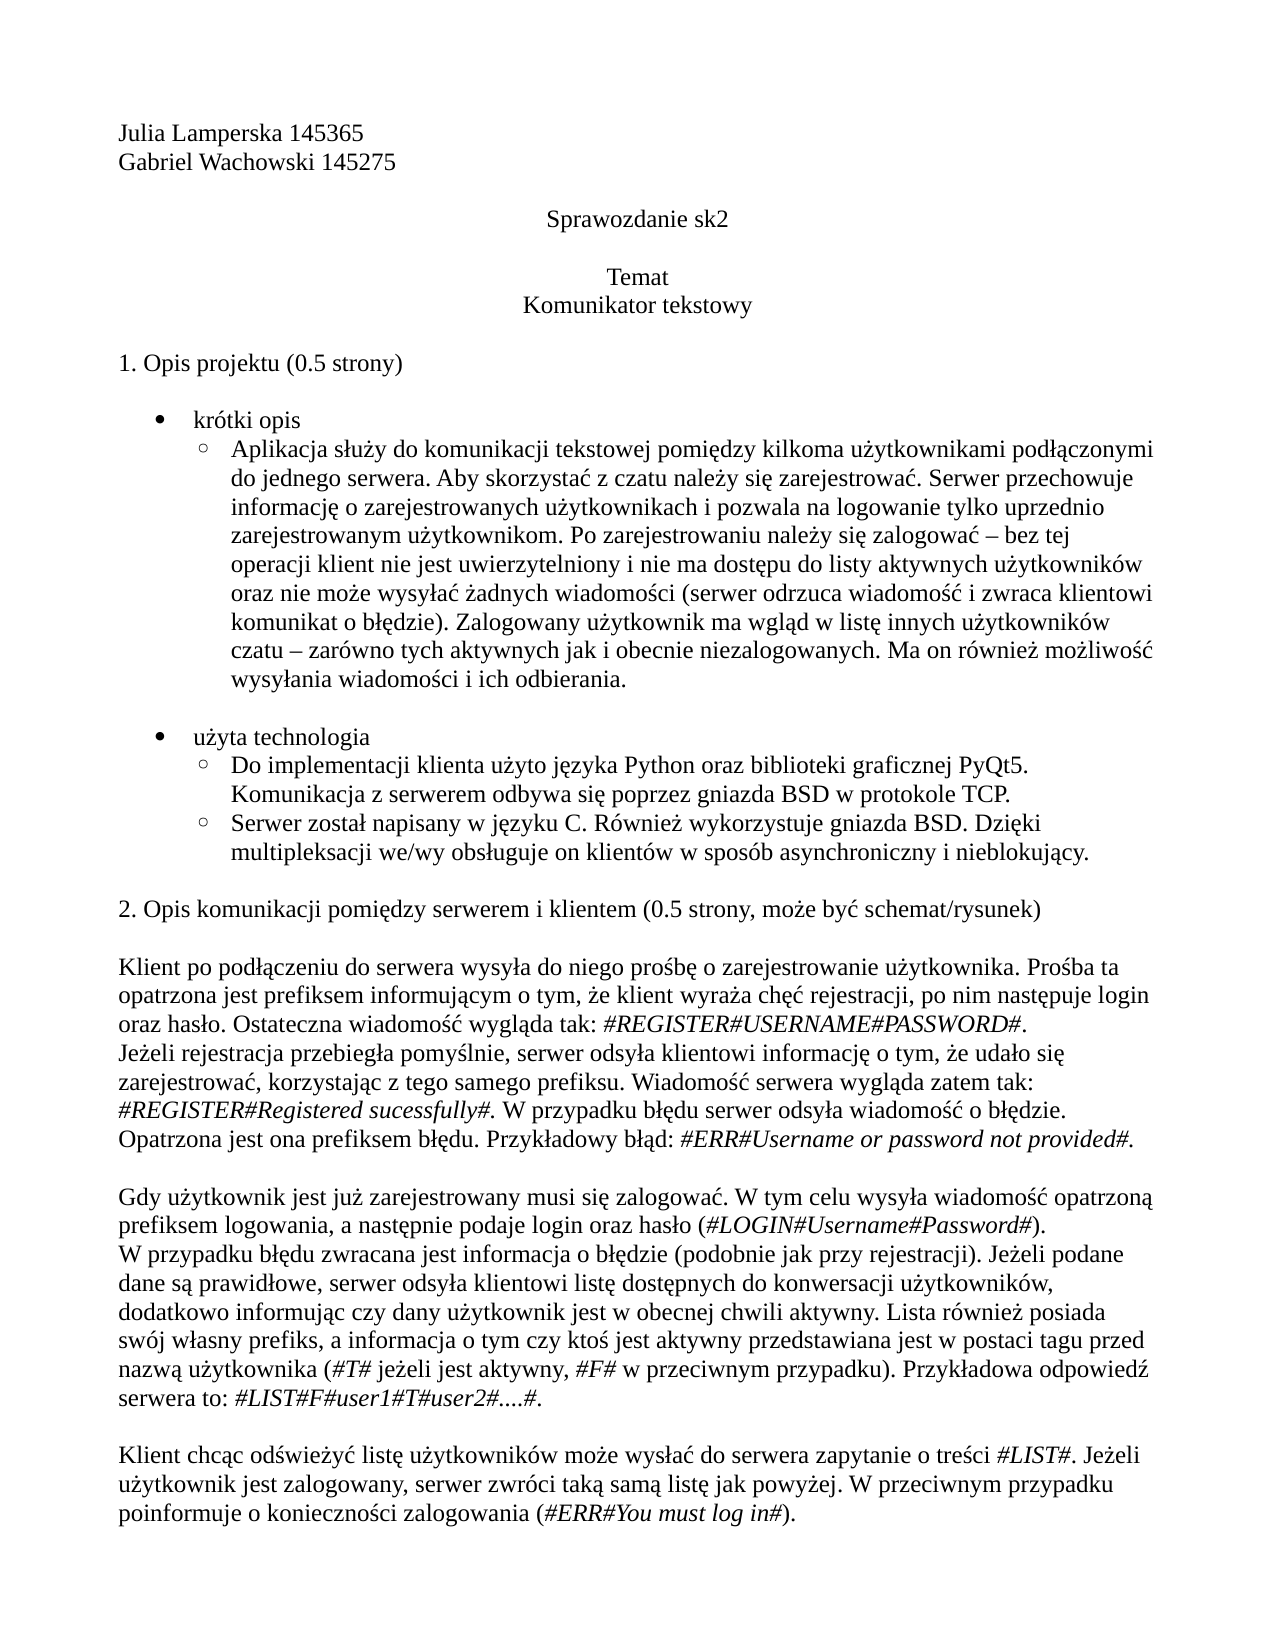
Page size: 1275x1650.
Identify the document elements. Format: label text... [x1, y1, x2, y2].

list Serwer został napisany w języku C. Również wykorzystuje gniazda BSD. Dzięki multipleksacji we/wy obsługuje on klientów w sposób asynchroniczny i nieblokujący. [193, 808, 1157, 894]
text Gabriel Wachowski 145275 [118, 147, 1157, 176]
list Aplikacja służy do komunikacji tekstowej pomiędzy kilkoma użytkownikami podłączonymi do jednego serwera. Aby skorzystać z czatu należy się zarejestrować. Serwer przechowuje informację o zarejestrowanych użytkownikach i pozwala na logowanie tylko uprzednio zarejestrowanym użytkownikom. Po zarejestrowaniu należy się zalogować – bez tej operacji klient nie jest uwierzytelniony i nie ma dostępu do listy aktywnych użytkowników oraz nie może wysyłać żadnych wiadomości (serwer odrzuca wiadomość i zwraca klientowi komunikat o błędzie). Zalogowany użytkownik ma wgląd w listę innych użytkowników czatu – zarówno tych aktywnych jak i obecnie niezalogowanych. Ma on również możliwość wysyłania wiadomości i ich odbierania. [193, 434, 1157, 693]
text Sprawozdanie sk2 [118, 204, 1157, 233]
text 2. Opis komunikacji pomiędzy serwerem i klientem (0.5 strony, może być schemat/rysunek) [118, 894, 1157, 923]
text W przypadku błędu zwracana jest informacja o błędzie (podobnie jak przy rejestracji). Jeżeli podane dane są prawidłowe, serwer odsyła klientowi listę dostępnych do konwersacji użytkowników, dodatkowo informując czy dany użytkownik jest w obecnej chwili aktywny. Lista również posiada swój własny prefiks, a informacja o tym czy ktoś jest aktywny przedstawiana jest w postaci tagu przed nazwą użytkownika (#T# jeżeli jest aktywny, #F# w przeciwnym przypadku). Przykładowa odpowiedź serwera to: #LIST#F#user1#T#user2#....#. [118, 1239, 1157, 1412]
text Klient chcąc odświeżyć listę użytkowników może wysłać do serwera zapytanie o treści #LIST#. Jeżeli użytkownik jest zalogowany, serwer zwróci taką samą listę jak powyżej. W przeciwnym przypadku poinformuje o konieczności zalogowania (#ERR#You must log in#). [118, 1441, 1157, 1527]
list użyta technologia [156, 722, 1157, 751]
text 1. Opis projektu (0.5 strony) [118, 348, 1157, 377]
text Jeżeli rejestracja przebiegła pomyślnie, serwer odsyła klientowi informację o tym, że udało się zarejestrować, korzystając z tego samego prefiksu. Wiadomość serwera wygląda zatem tak: #REGISTER#Registered sucessfully#. W przypadku błędu serwer odsyła wiadomość o błędzie. Opatrzona jest ona prefiksem błędu. Przykładowy błąd: #ERR#Username or password not provided#. [118, 1038, 1157, 1153]
text Komunikator tekstowy [118, 291, 1157, 319]
list krótki opis [156, 406, 1157, 434]
text Temat [118, 262, 1157, 291]
text Klient po podłączeniu do serwera wysyła do niego prośbę o zarejestrowanie użytkownika. Prośba ta opatrzona jest prefiksem informującym o tym, że klient wyraża chęć rejestracji, po nim następuje login oraz hasło. Ostateczna wiadomość wygląda tak: #REGISTER#USERNAME#PASSWORD#. [118, 952, 1157, 1038]
text Gdy użytkownik jest już zarejestrowany musi się zalogować. W tym celu wysyła wiadomość opatrzoną prefiksem logowania, a następnie podaje login oraz hasło (#LOGIN#Username#Password#). [118, 1182, 1157, 1239]
text Julia Lamperska 145365 [118, 118, 1157, 147]
list Do implementacji klienta użyto języka Python oraz biblioteki graficznej PyQt5. Komunikacja z serwerem odbywa się poprzez gniazda BSD w protokole TCP. [193, 751, 1157, 808]
